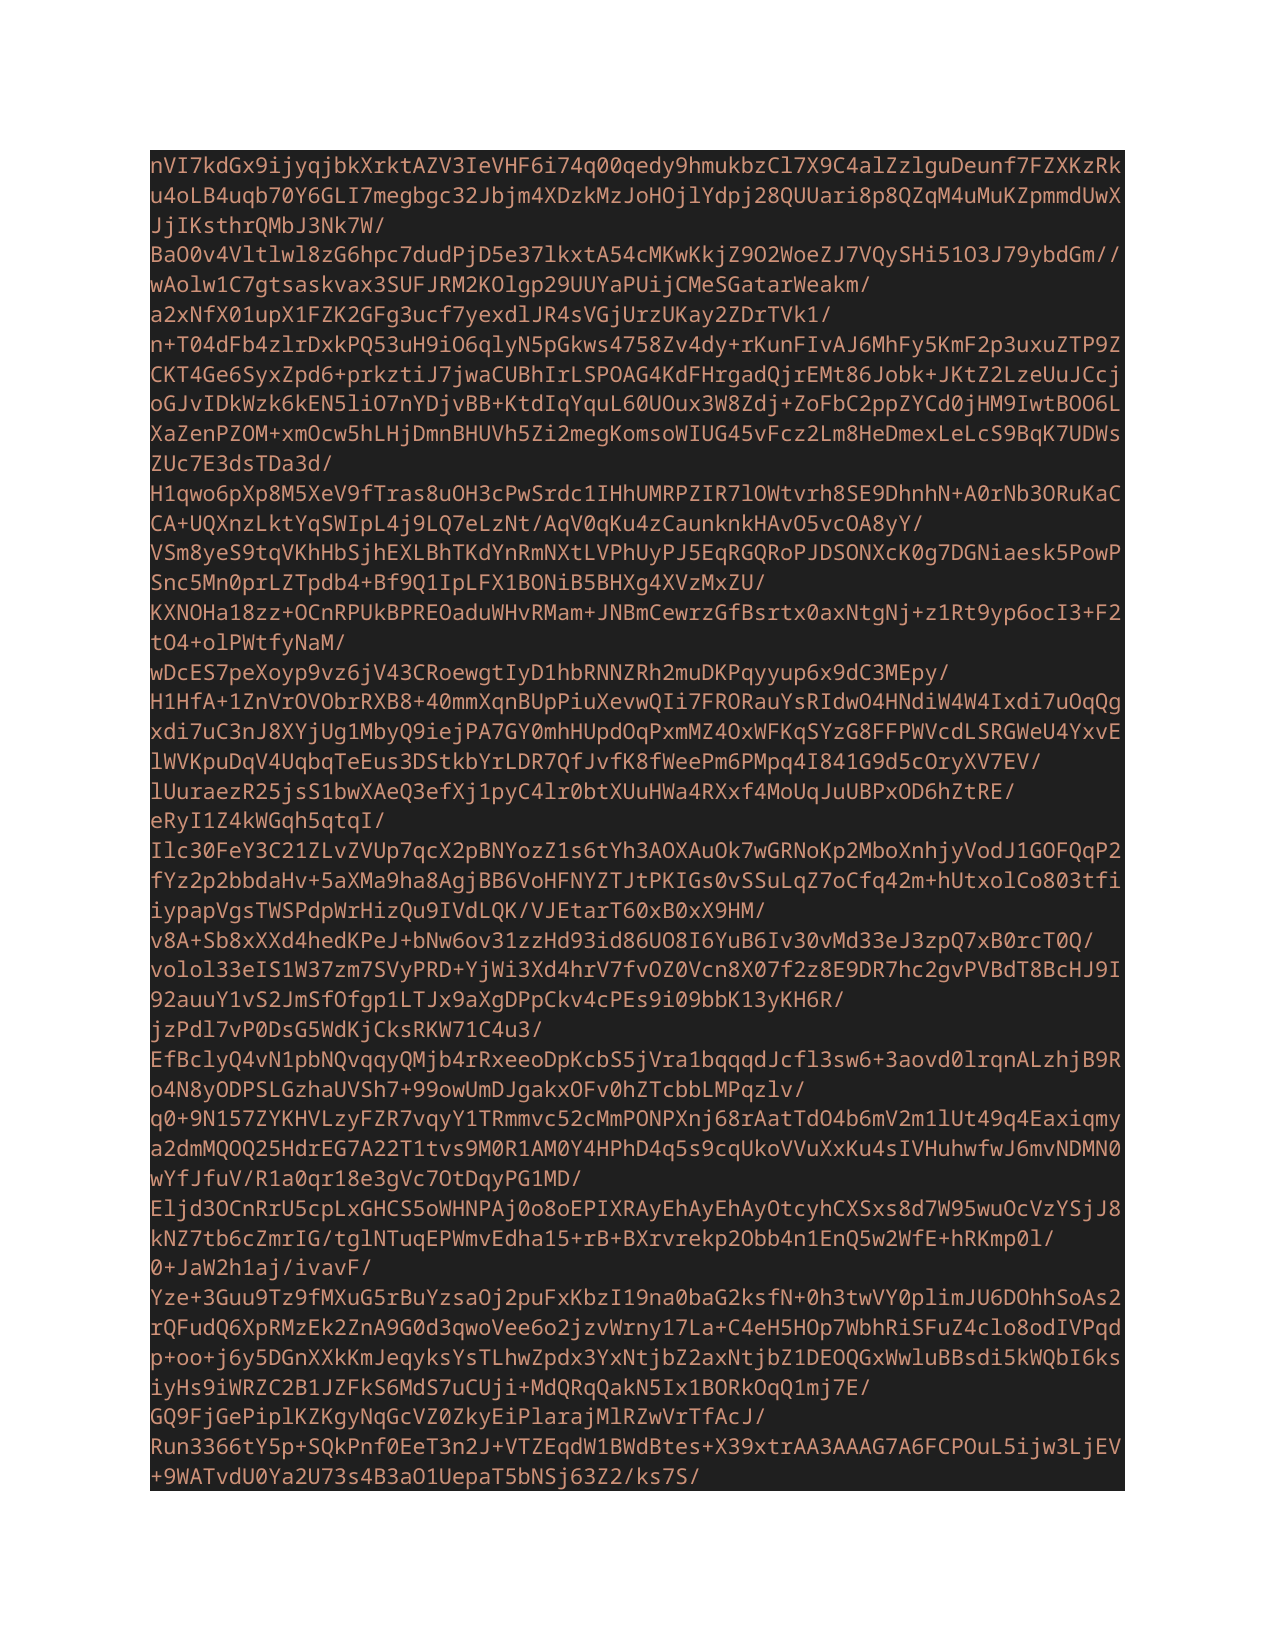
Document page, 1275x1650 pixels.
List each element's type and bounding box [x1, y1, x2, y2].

text [150, 150, 1125, 1491]
